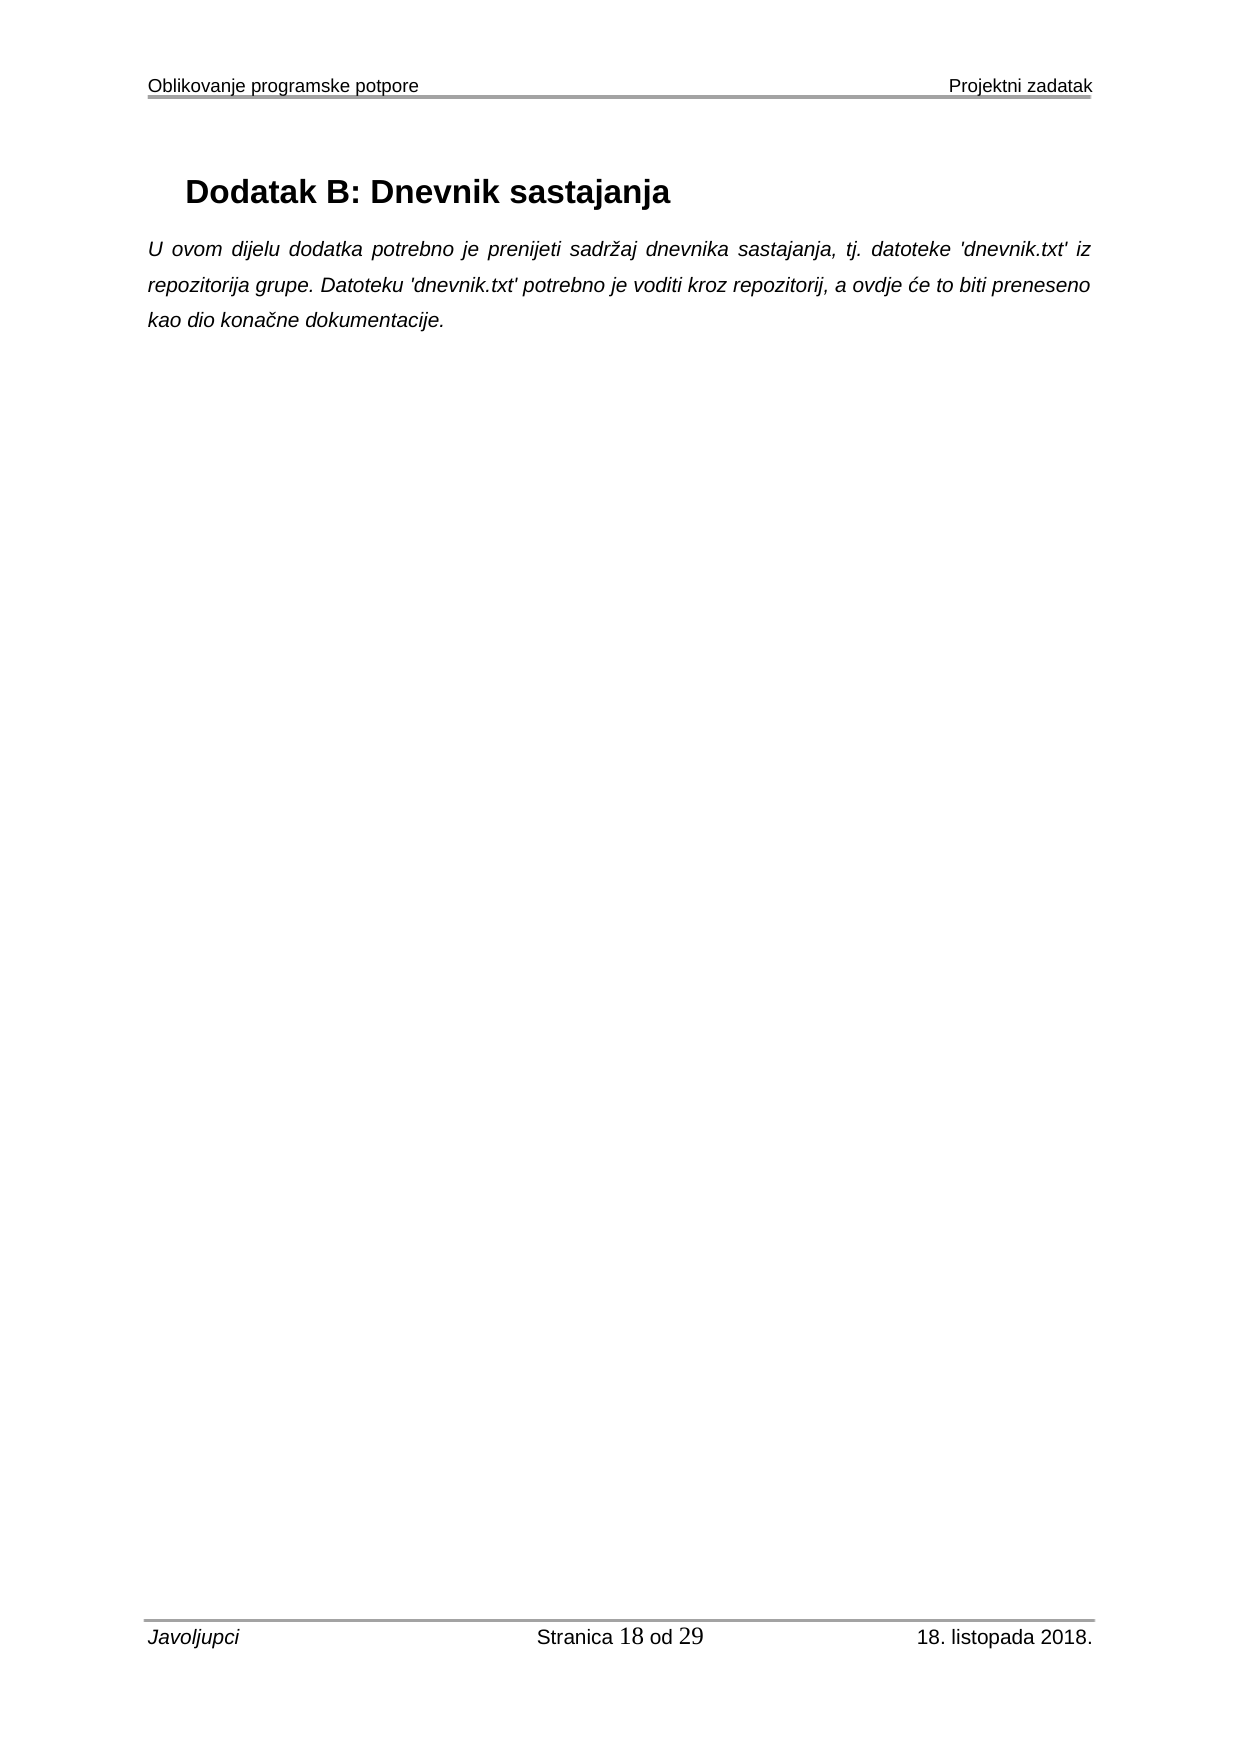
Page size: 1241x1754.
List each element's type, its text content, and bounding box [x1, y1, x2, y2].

picture [147, 95, 1092, 99]
subtitle Dodatak B: Dnevnik sastajanja [185, 173, 1093, 211]
text U ovom dijelu dodatka potrebno je prenijeti sadržaj dnevnika sastajanja, tj. datoteke 'dnevnik.txt' iz repozitorija grupe. Datoteku 'dnevnik.txt' potrebno je voditi kroz repozitorij, a ovdje će to biti preneseno kao dio konačne dokumentacije. [148, 236, 1093, 332]
